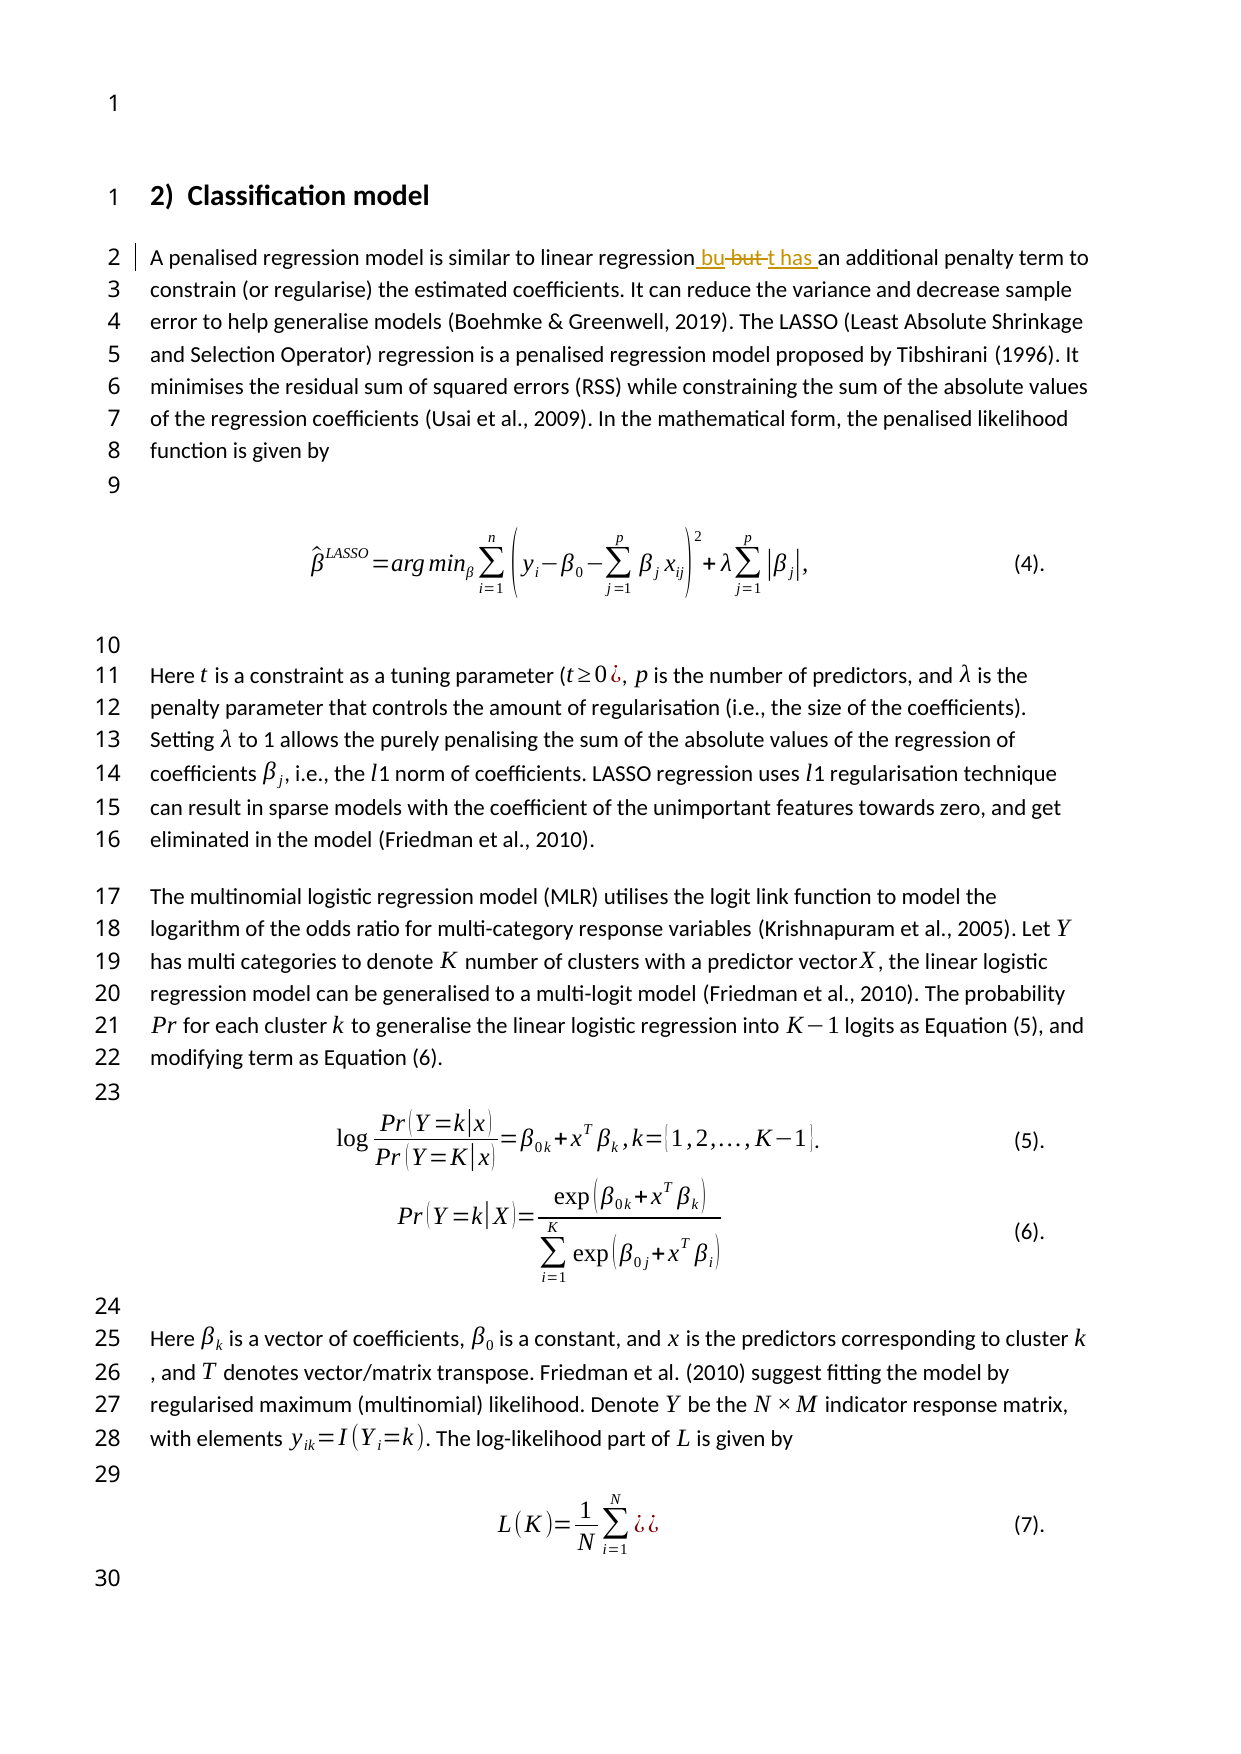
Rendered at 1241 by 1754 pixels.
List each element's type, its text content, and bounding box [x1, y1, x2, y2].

table_header . [150, 1108, 968, 1177]
text A penalised regression model is similar to linear regressionan additional penalty term to constrain (or regularise) the estimated coefficients. It can reduce the variance and decrease sample error to help generalise models (Boehmke & Greenwell, 2019). The LASSO (Least Absolute Shrinkage and Selection Operator) regression is a penalised regression model proposed by Tibshirani (1996). It minimises the residual sum of squared errors (RSS) while constraining the sum of the absolute values of the regression coefficients (Usai et al., 2009). In the mathematical form, the penalised likelihood function is given by [150, 243, 1090, 464]
table_header (7). [969, 1491, 1090, 1562]
table_header [150, 526, 968, 629]
table_header (5). [969, 1108, 1090, 1177]
subtitle Classification model [150, 177, 1090, 213]
table_cell [150, 1177, 968, 1290]
table_cell (6). [969, 1177, 1090, 1290]
text Here is a vector of coefficients, is a constant, and is the predictors corresponding to cluster , and denotes vector/matrix transpose. Friedman et al. (2010) suggest fitting the model by regularised maximum (multinomial) likelihood. Denote be the indicator response matrix, with elements . The log-likelihood part of is given by [150, 1322, 1090, 1454]
table_header [150, 1491, 968, 1562]
table_header (4). [969, 526, 1090, 629]
text The multinomial logistic regression model (MLR) utilises the logit link function to model the logarithm of the odds ratio for multi-category response variables (Krishnapuram et al., 2005). Let has multi categories to denote number of clusters with a predictor vector, the linear logistic regression model can be generalised to a multi-logit model (Friedman et al., 2010). The probability for each cluster to generalise the linear logistic regression into logits as Equation (5), and modifying term as Equation (6). [150, 882, 1090, 1071]
text Here is a constraint as a tuning parameter (, is the number of predictors, and is the penalty parameter that controls the amount of regularisation (i.e., the size of the coefficients). Setting to 1 allows the purely penalising the sum of the absolute values of the regression of coefficients , i.e., the 1 norm of coefficients. LASSO regression uses 1 regularisation technique can result in sparse models with the coefficient of the unimportant features towards zero, and get eliminated in the model (Friedman et al., 2010). [150, 661, 1090, 853]
